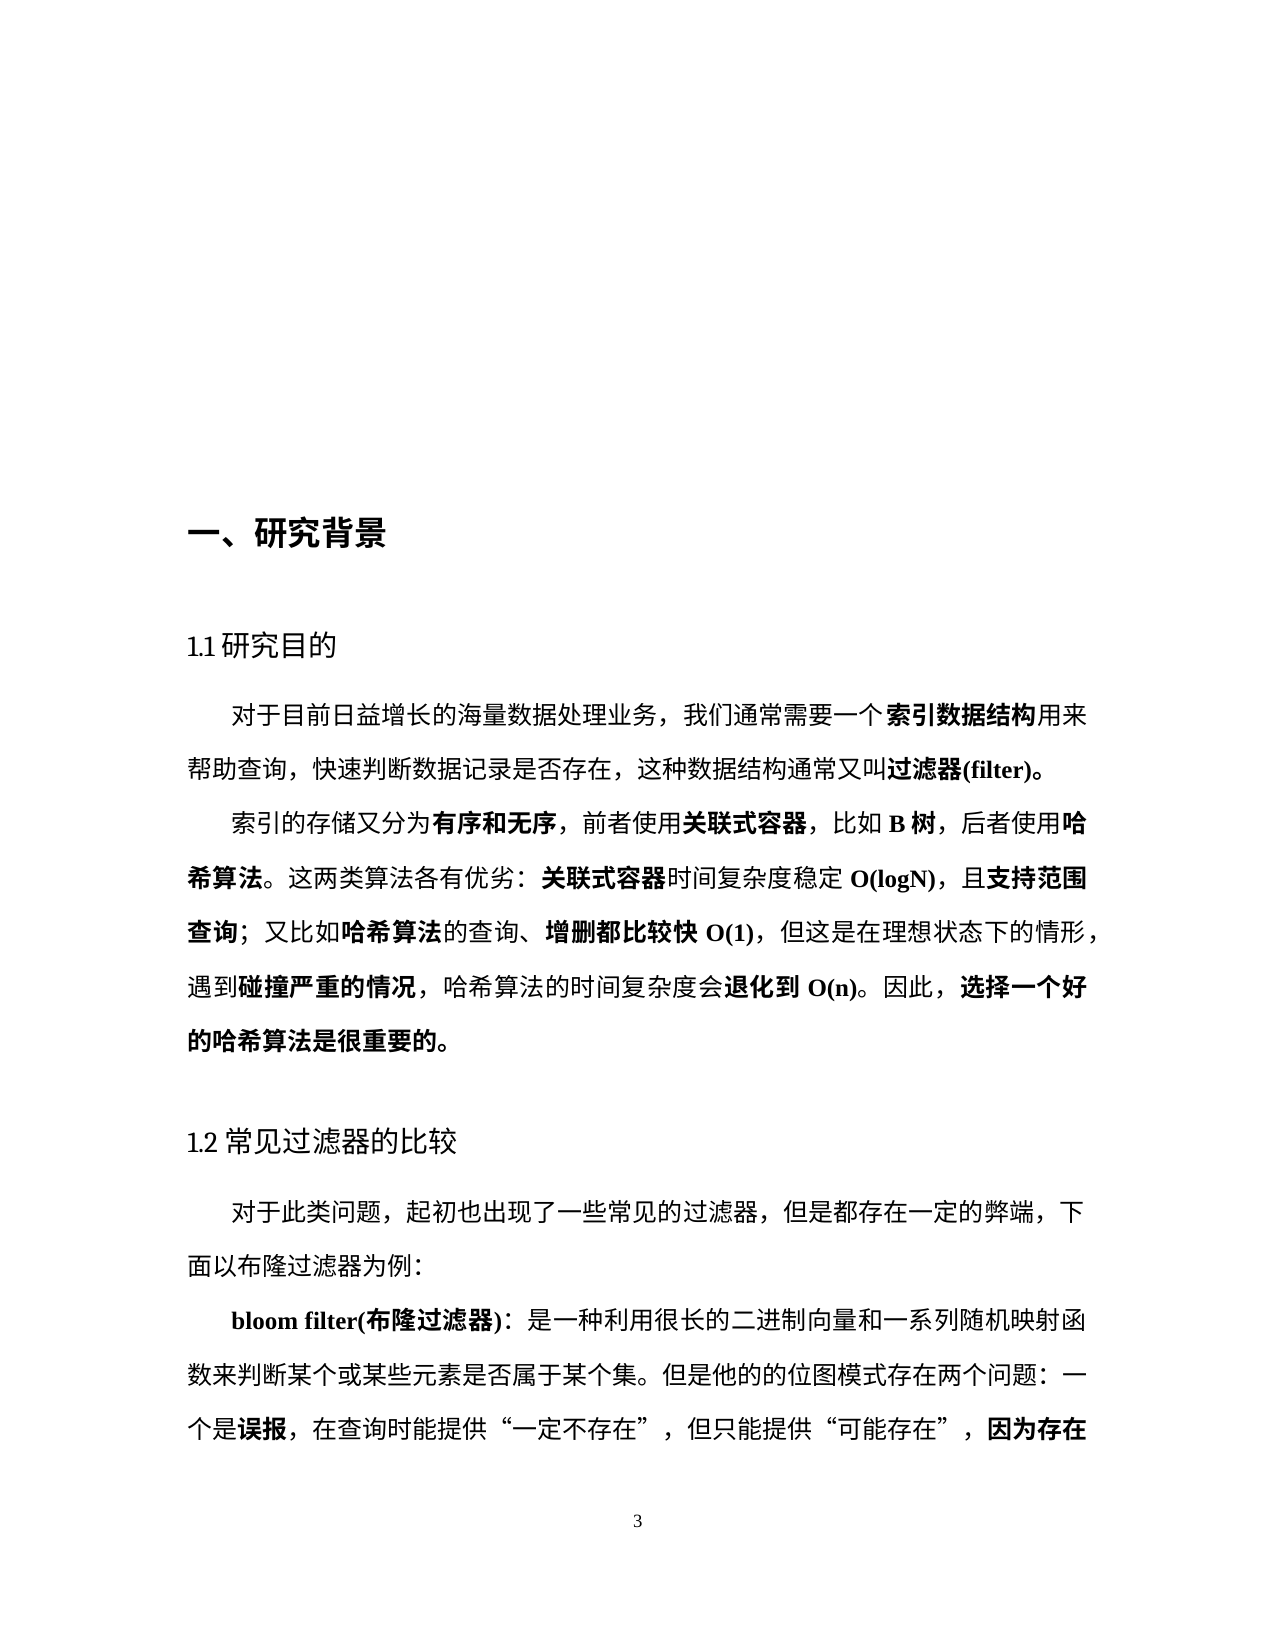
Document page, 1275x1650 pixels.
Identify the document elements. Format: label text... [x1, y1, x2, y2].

list 对于目前日益增长的海量数据处理业务，我们通常需要一个索引数据结构用来帮助查询，快速判断数据记录是否存在，这种数据结构通常又叫过滤器(filter)。 [187, 695, 1087, 786]
list 对于此类问题，起初也出现了一些常见的过滤器，但是都存在一定的弊端，下面以布隆过滤器为例： [187, 1192, 1087, 1283]
subtitle 1.1 研究目的 [187, 622, 1087, 664]
subtitle 1.2 常见过滤器的比较 [187, 1119, 1087, 1161]
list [187, 1301, 1087, 1446]
subtitle 研究背景 [187, 507, 1087, 555]
list 索引的存储又分为有序和无序，前者使用关联式容器，比如 B 树，后者使用哈希算法。这两类算法各有优劣：关联式容器时间复杂度稳定 O(logN)，且支持范围查询；又比如哈希算法的查询、增删都比较快 O(1)，但这是在理想状态下的情形，遇到碰撞严重的情况，哈希算法的时间复杂度会退化到 O(n)。因此，选择一个好的哈希算法是很重要的。 [187, 804, 1087, 1058]
